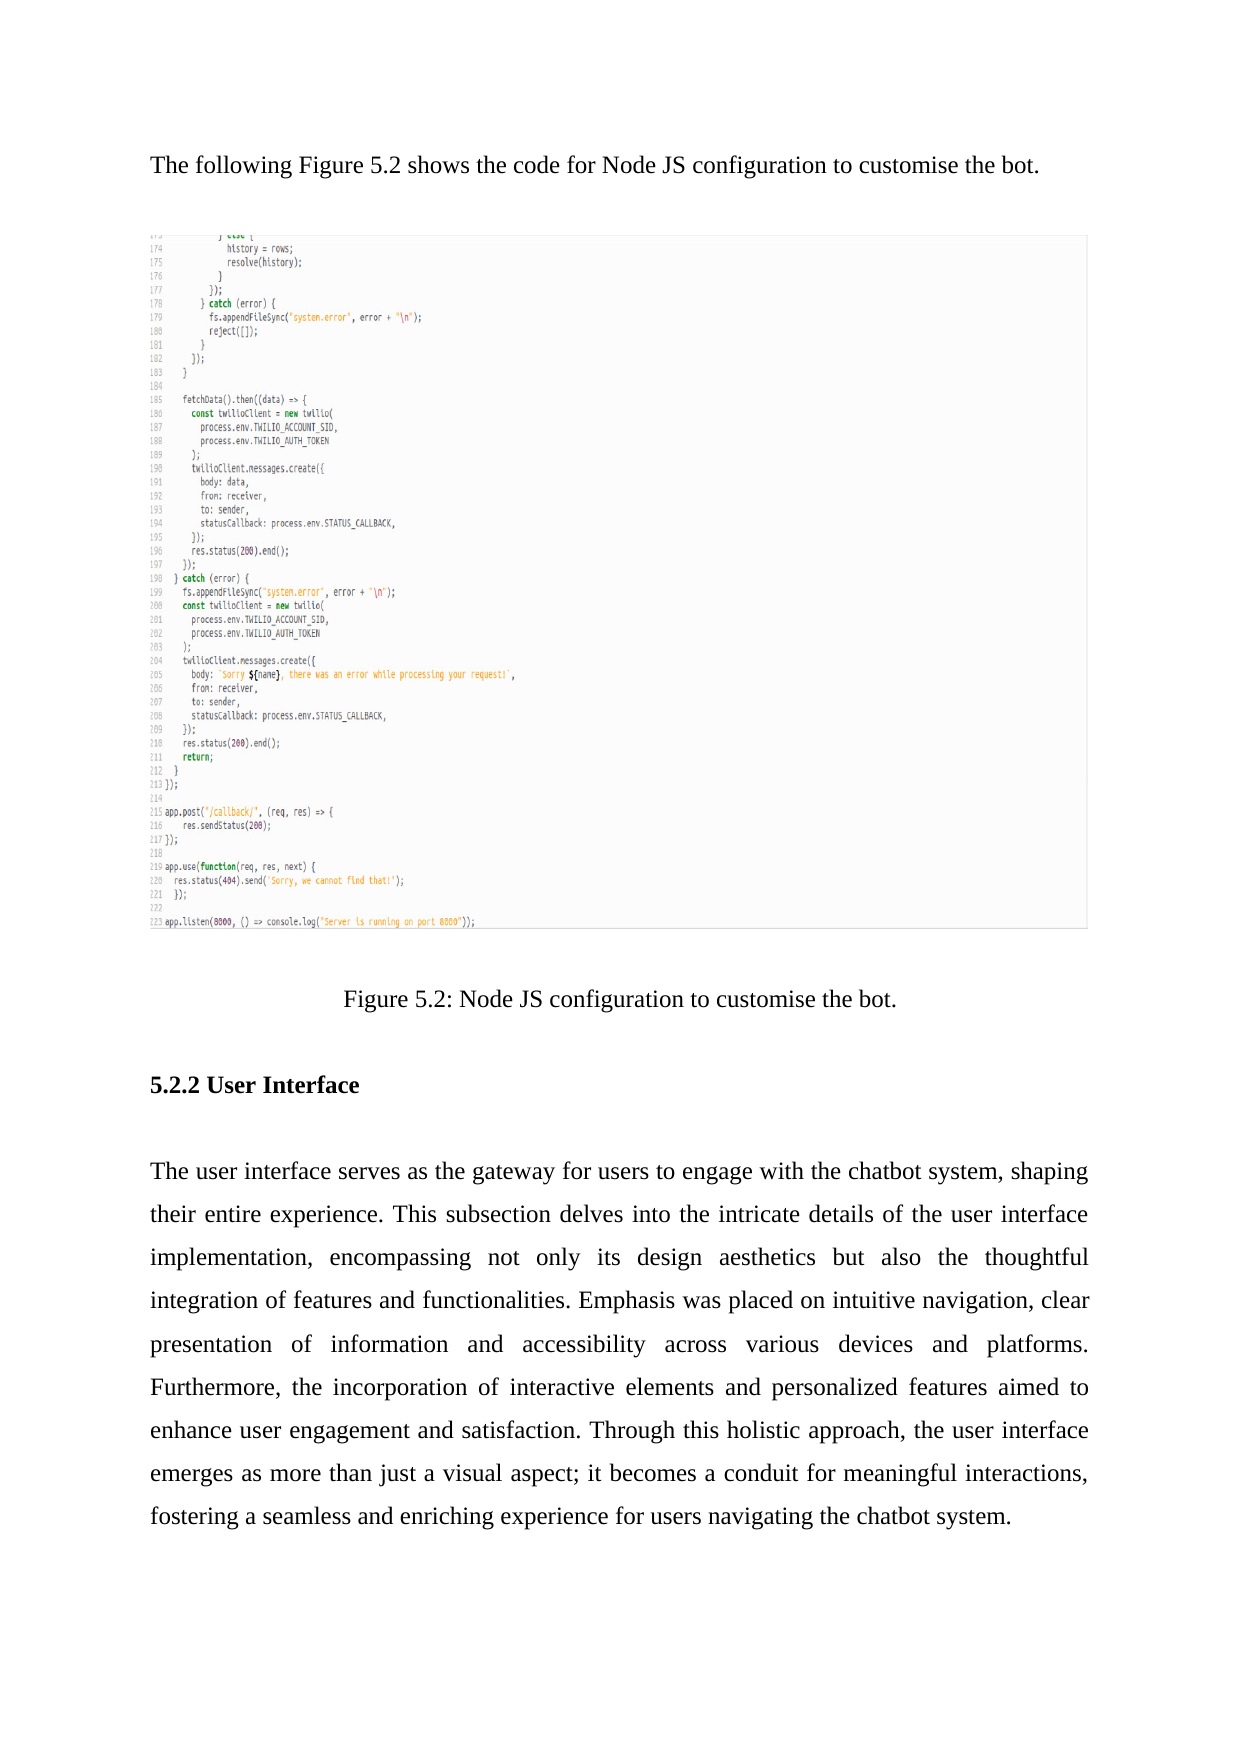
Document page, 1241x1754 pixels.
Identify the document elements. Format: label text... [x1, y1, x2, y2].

text The user interface serves as the gateway for users to engage with the chatbot system, shaping their entire experience. This subsection delves into the intricate details of the user interface implementation, encompassing not only its design aesthetics but also the thoughtful integration of features and functionalities. Emphasis was placed on intuitive navigation, clear presentation of information and accessibility across various devices and platforms. Furthermore, the incorporation of interactive elements and personalized features aimed to enhance user engagement and satisfaction. Through this holistic approach, the user interface emerges as more than just a visual aspect; it becomes a conduit for meaningful interactions, fostering a seamless and enriching experience for users navigating the chatbot system. [150, 1156, 1090, 1530]
picture [150, 235, 1087, 928]
text The following Figure 5.2 shows the code for Node JS configuration to customise the bot. [150, 150, 1090, 179]
text 5.2.2 User Interface [150, 1070, 1090, 1099]
